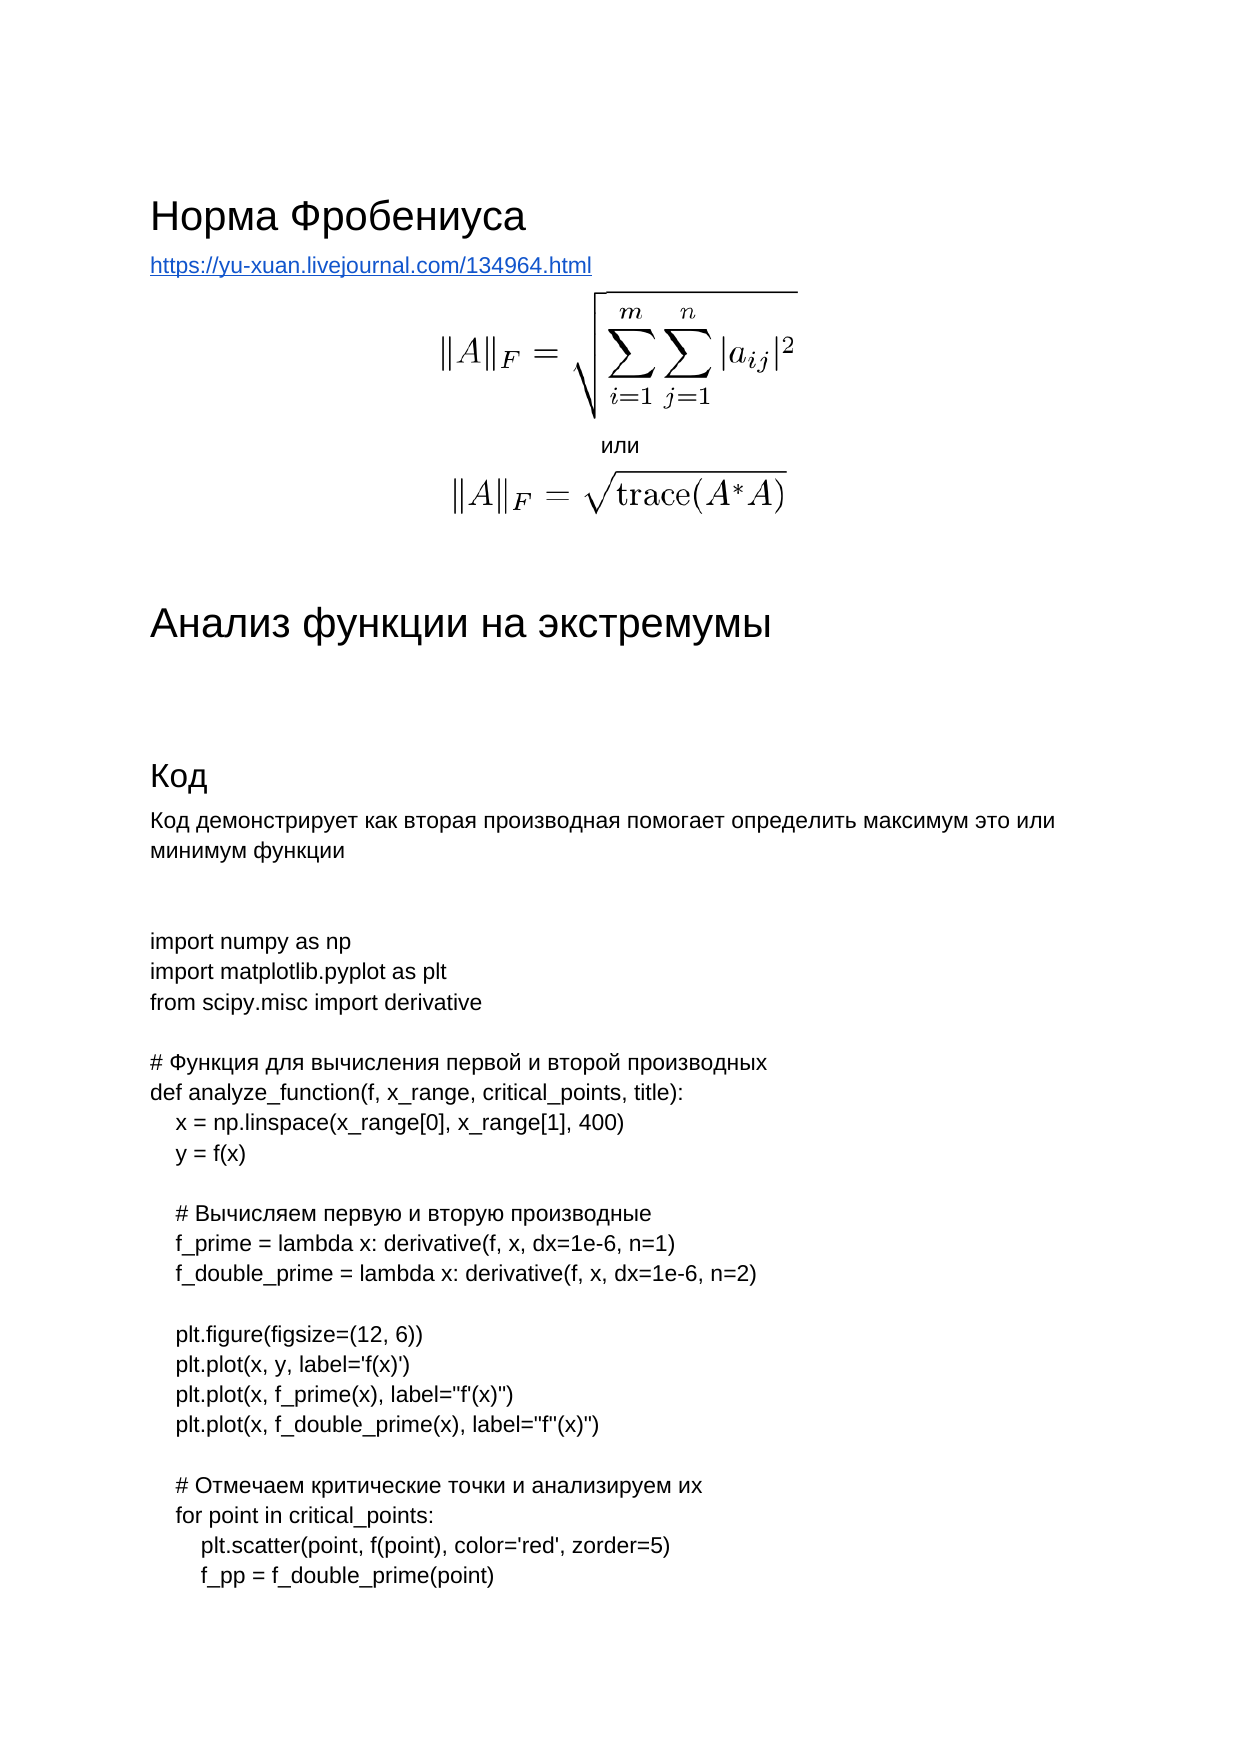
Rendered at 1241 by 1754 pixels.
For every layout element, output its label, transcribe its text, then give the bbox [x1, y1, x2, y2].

picture [433, 282, 807, 428]
text f_double_prime = lambda x: derivative(f, x, dx=1e-6, n=2) [150, 1260, 1090, 1287]
text plt.plot(x, f_double_prime(x), label="f''(x)") [150, 1411, 1090, 1438]
text y = f(x) [150, 1139, 1090, 1166]
subtitle Норма Фробениуса [150, 192, 1090, 239]
text x = np.linspace(x_range[0], x_range[1], 400) [150, 1109, 1090, 1136]
text import numpy as np [150, 928, 1090, 954]
text # Функция для вычисления первой и второй производных [150, 1049, 1090, 1075]
text plt.plot(x, y, label='f(x)') [150, 1351, 1090, 1377]
text https://yu-xuan.livejournal.com/134964.html [150, 252, 1090, 278]
text def analyze_function(f, x_range, critical_points, title): [150, 1079, 1090, 1106]
text for point in critical_points: [150, 1502, 1090, 1528]
text # Отмечаем критические точки и анализируем их [150, 1472, 1090, 1498]
text plt.figure(figsize=(12, 6)) [150, 1321, 1090, 1347]
text или [150, 432, 1090, 458]
text plt.plot(x, f_prime(x), label="f'(x)") [150, 1381, 1090, 1408]
text from scipy.misc import derivative [150, 988, 1090, 1015]
text Код демонстрирует как вторая производная помогает определить максимум это или минимум функции [150, 807, 1090, 864]
text f_pp = f_double_prime(point) [150, 1562, 1090, 1589]
text plt.scatter(point, f(point), color='red', zorder=5) [150, 1532, 1090, 1559]
picture [445, 461, 796, 523]
text # Вычисляем первую и вторую производные [150, 1200, 1090, 1226]
text f_prime = lambda x: derivative(f, x, dx=1e-6, n=1) [150, 1230, 1090, 1257]
subtitle Анализ функции на экстремумы [150, 598, 1090, 646]
text import matplotlib.pyplot as plt [150, 958, 1090, 985]
subtitle Код [150, 756, 1090, 795]
